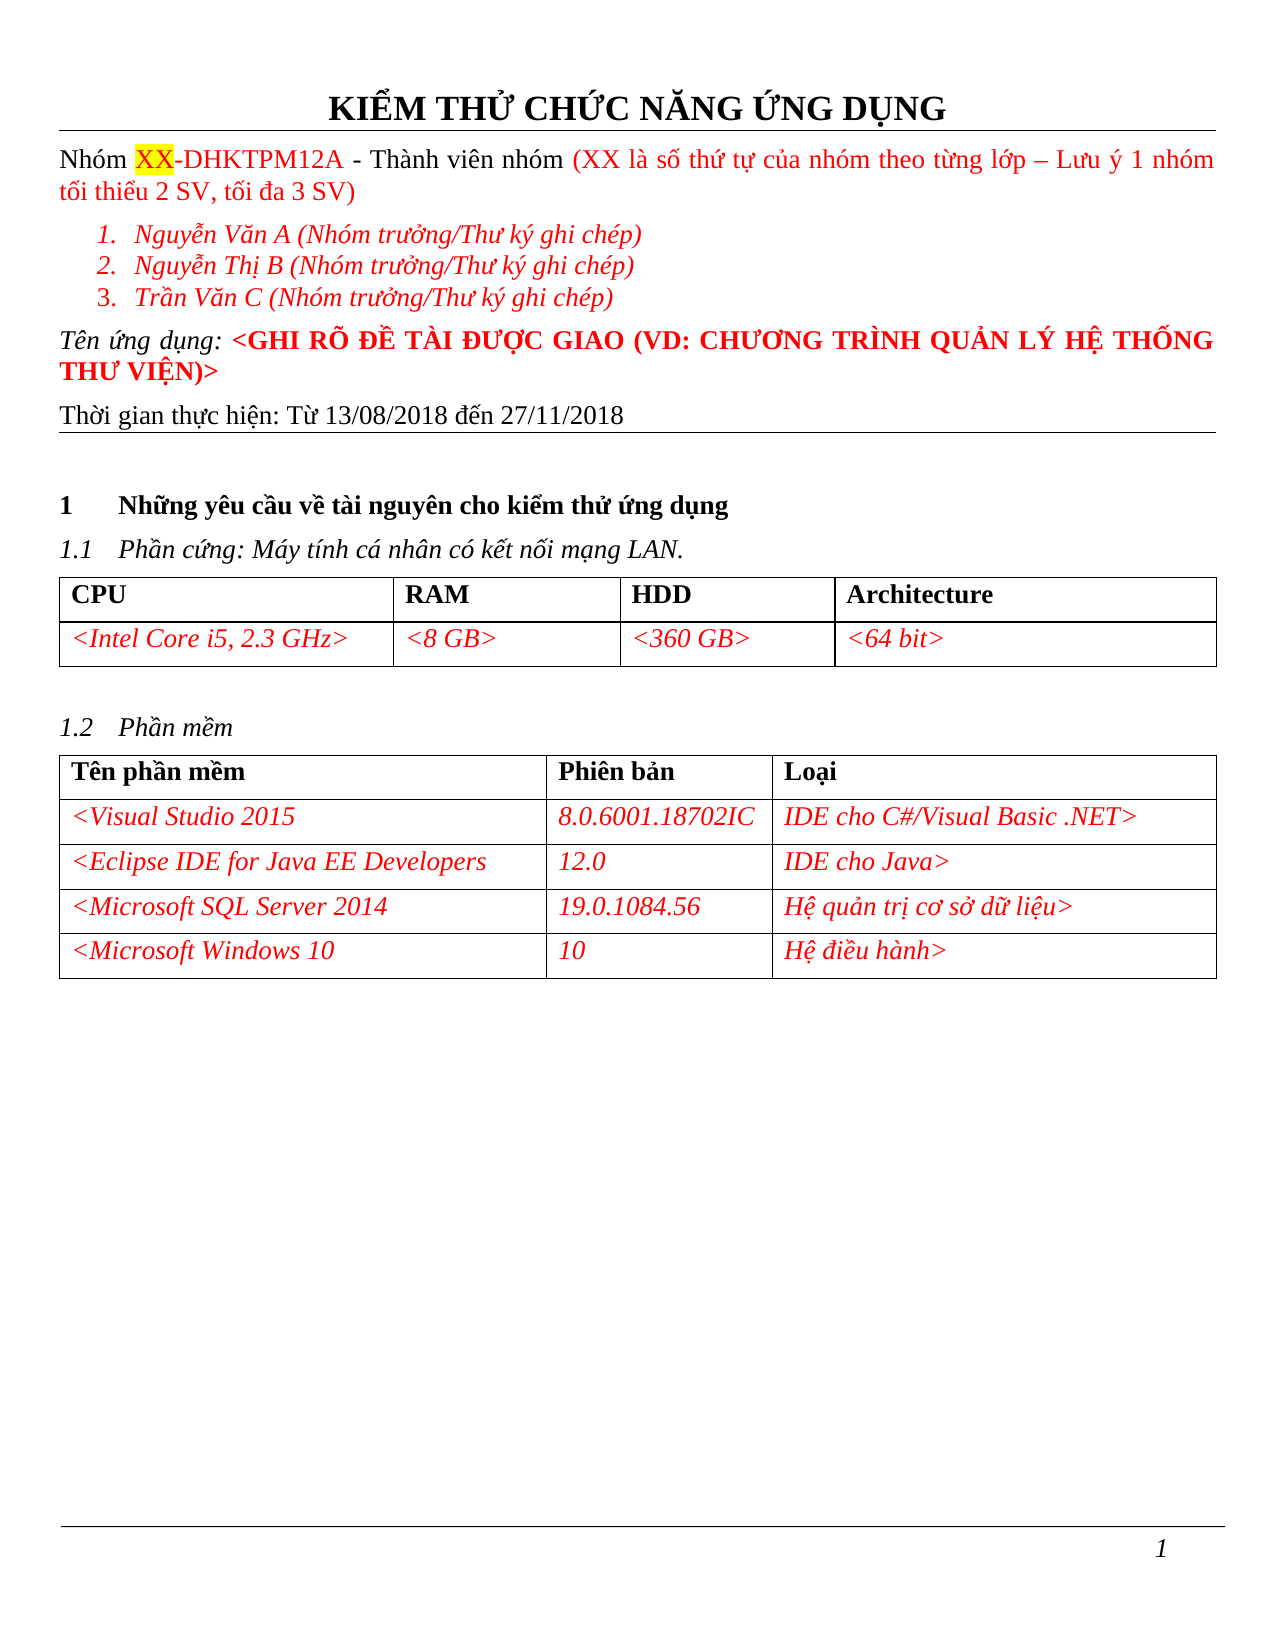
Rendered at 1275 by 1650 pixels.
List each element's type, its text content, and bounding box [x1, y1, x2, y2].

table_cell IDE cho C#/Visual Basic .NET> [773, 800, 1216, 844]
text KIỂM THỬ CHỨC NĂNG ỨNG DỤNG [59, 87, 1216, 130]
table_cell 12.0 [547, 845, 772, 888]
text Tên ứng dụng: <GHI RÕ ĐỀ TÀI ĐƯỢC GIAO (VD: CHƯƠNG TRÌNH QUẢN LÝ HỆ THỐNG THƯ VIỆN)> [59, 324, 1216, 387]
table_header Loại [773, 756, 1216, 799]
table_cell <64 bit> [836, 623, 1216, 666]
table_header Architecture [836, 578, 1216, 621]
table_cell IDE cho Java> [773, 845, 1216, 888]
table_header Phiên bản [547, 756, 772, 799]
table_cell 19.0.1084.56 [547, 890, 772, 933]
table_cell Hệ điều hành> [773, 934, 1216, 978]
list Nguyễn Văn A (Nhóm trưởng/Thư ký ghi chép) [97, 218, 1216, 249]
table_cell <Eclipse IDE for Java EE Developers [60, 845, 546, 888]
subtitle Những yêu cầu về tài nguyên cho kiểm thử ứng dụng [59, 489, 1216, 521]
table_header HDD [621, 578, 834, 621]
subtitle Phần cứng: Máy tính cá nhân có kết nối mạng LAN. [59, 533, 1216, 564]
table_cell <360 GB> [621, 623, 834, 666]
table_cell Hệ quản trị cơ sở dữ liệu> [773, 890, 1216, 933]
list Trần Văn C (Nhóm trưởng/Thư ký ghi chép) [97, 281, 1216, 312]
table_cell <8 GB> [394, 623, 620, 666]
subtitle Phần mềm [59, 711, 1216, 742]
list Nguyễn Thị B (Nhóm trưởng/Thư ký ghi chép) [97, 249, 1216, 281]
table_cell <Visual Studio 2015 [60, 800, 546, 844]
text Nhóm XX-DHKTPM12A - Thành viên nhóm (XX là số thứ tự của nhóm theo từng lớp – Lưu ý 1 nhóm tối thiểu 2 SV, tối đa 3 SV) [59, 143, 1216, 206]
table_cell <Microsoft Windows 10 [60, 934, 546, 978]
table_header CPU [60, 578, 393, 621]
table_header Tên phần mềm [60, 756, 546, 799]
table_cell <Intel Core i5, 2.3 GHz> [60, 623, 393, 666]
table_cell 8.0.6001.18702IC [547, 800, 772, 844]
table_cell 10 [547, 934, 772, 978]
table_header RAM [394, 578, 620, 621]
text Thời gian thực hiện: Từ 13/08/2018 đến 27/11/2018 [59, 399, 1216, 432]
table_cell <Microsoft SQL Server 2014 [60, 890, 546, 933]
